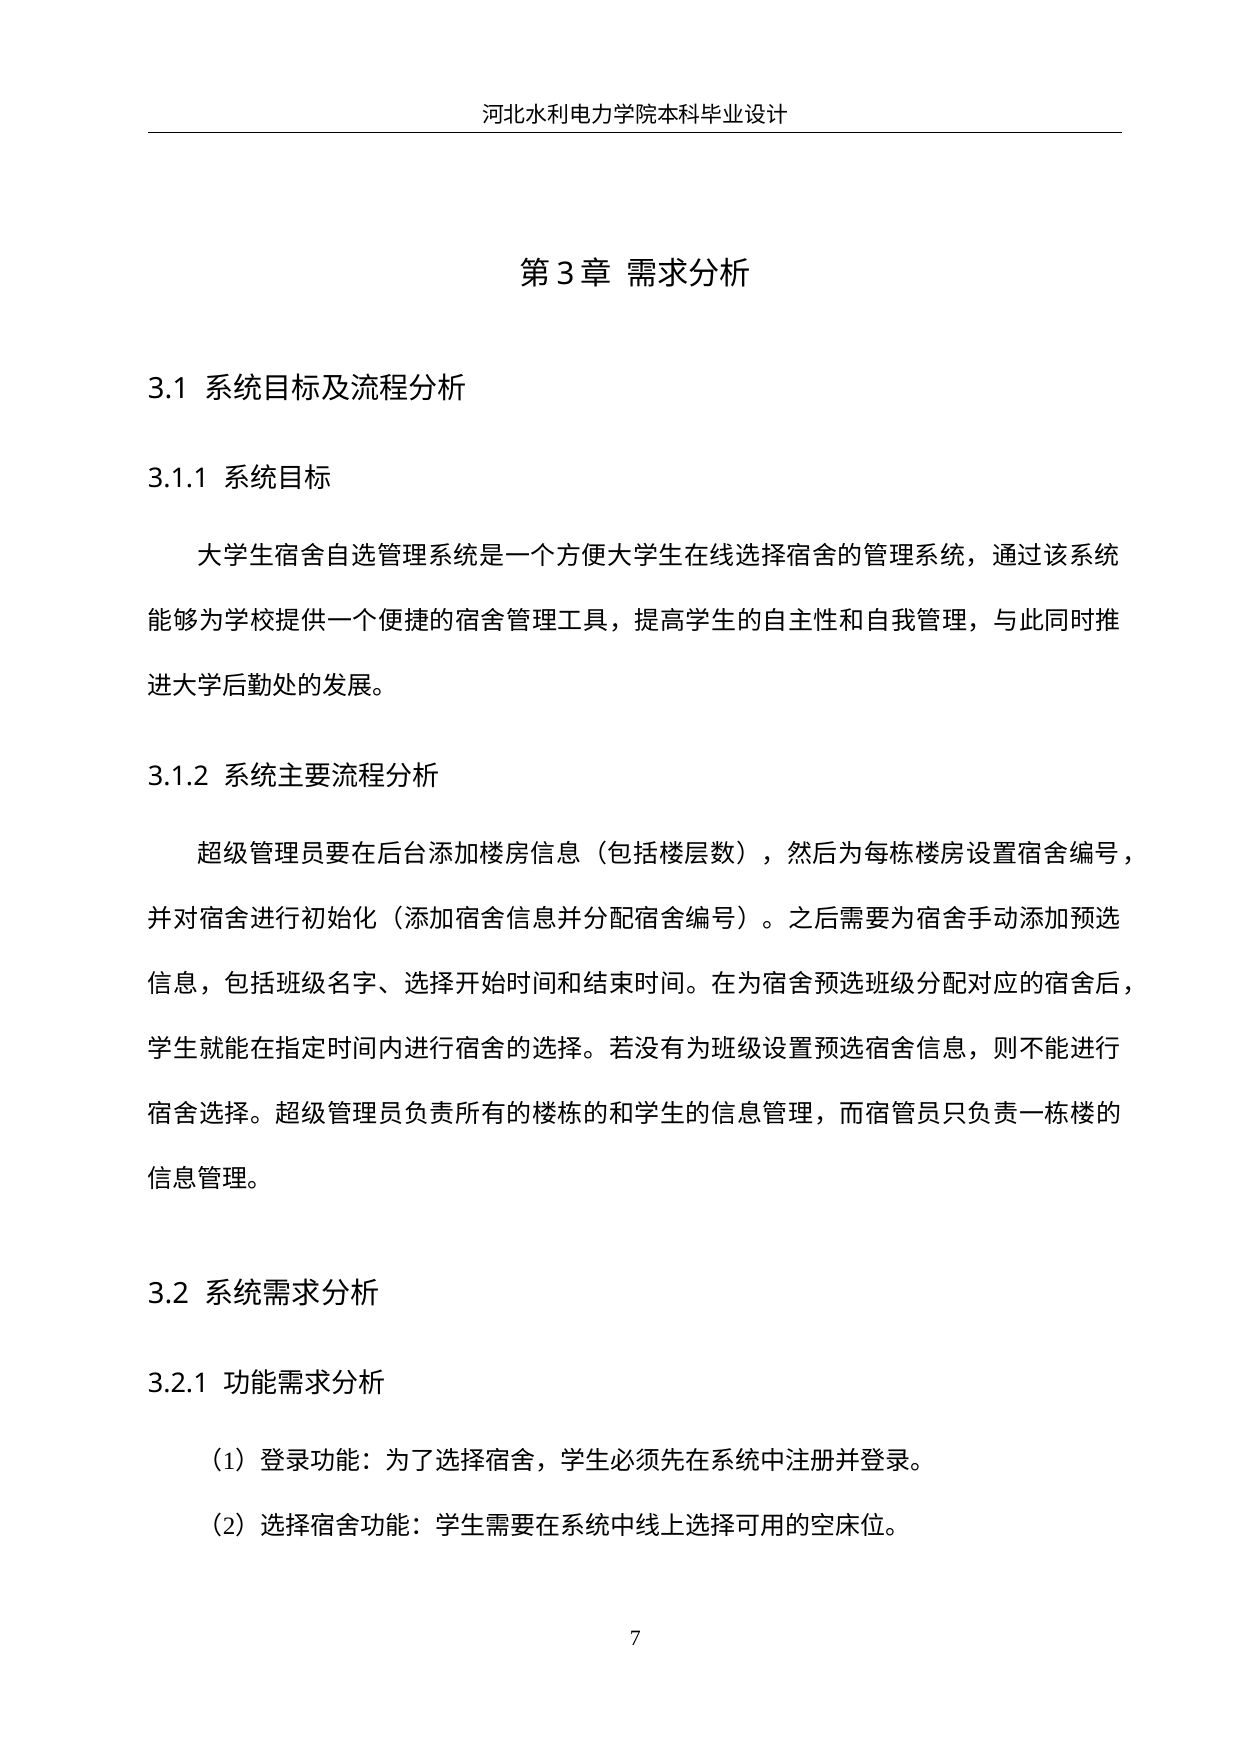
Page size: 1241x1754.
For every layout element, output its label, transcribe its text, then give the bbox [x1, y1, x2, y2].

text 大学生宿舍自选管理系统是一个方便大学生在线选择宿舍的管理系统，通过该系统能够为学校提供一个便捷的宿舍管理工具，提高学生的自主性和自我管理，与此同时推进大学后勤处的发展。 [148, 521, 1122, 716]
text 超级管理员要在后台添加楼房信息（包括楼层数），然后为每栋楼房设置宿舍编号，并对宿舍进行初始化（添加宿舍信息并分配宿舍编号）。之后需要为宿舍手动添加预选信息，包括班级名字、选择开始时间和结束时间。在为宿舍预选班级分配对应的宿舍后，学生就能在指定时间内进行宿舍的选择。若没有为班级设置预选宿舍信息，则不能进行宿舍选择。超级管理员负责所有的楼栋的和学生的信息管理，而宿管员只负责一栋楼的信息管理。 [148, 819, 1122, 1209]
subtitle 3.1 系统目标及流程分析 [148, 354, 1122, 419]
subtitle 3.1.1 系统目标 [148, 444, 1122, 509]
text （2）选择宿舍功能：学生需要在系统中线上选择可用的空床位。 [198, 1491, 1122, 1556]
subtitle 3.2 系统需求分析 [148, 1259, 1122, 1324]
text （1）登录功能：为了选择宿舍，学生必须先在系统中注册并登录。 [148, 1426, 1122, 1491]
subtitle 第3章 需求分析 [148, 239, 1122, 304]
subtitle 3.1.2 系统主要流程分析 [148, 741, 1122, 806]
subtitle 3.2.1 功能需求分析 [148, 1349, 1122, 1414]
